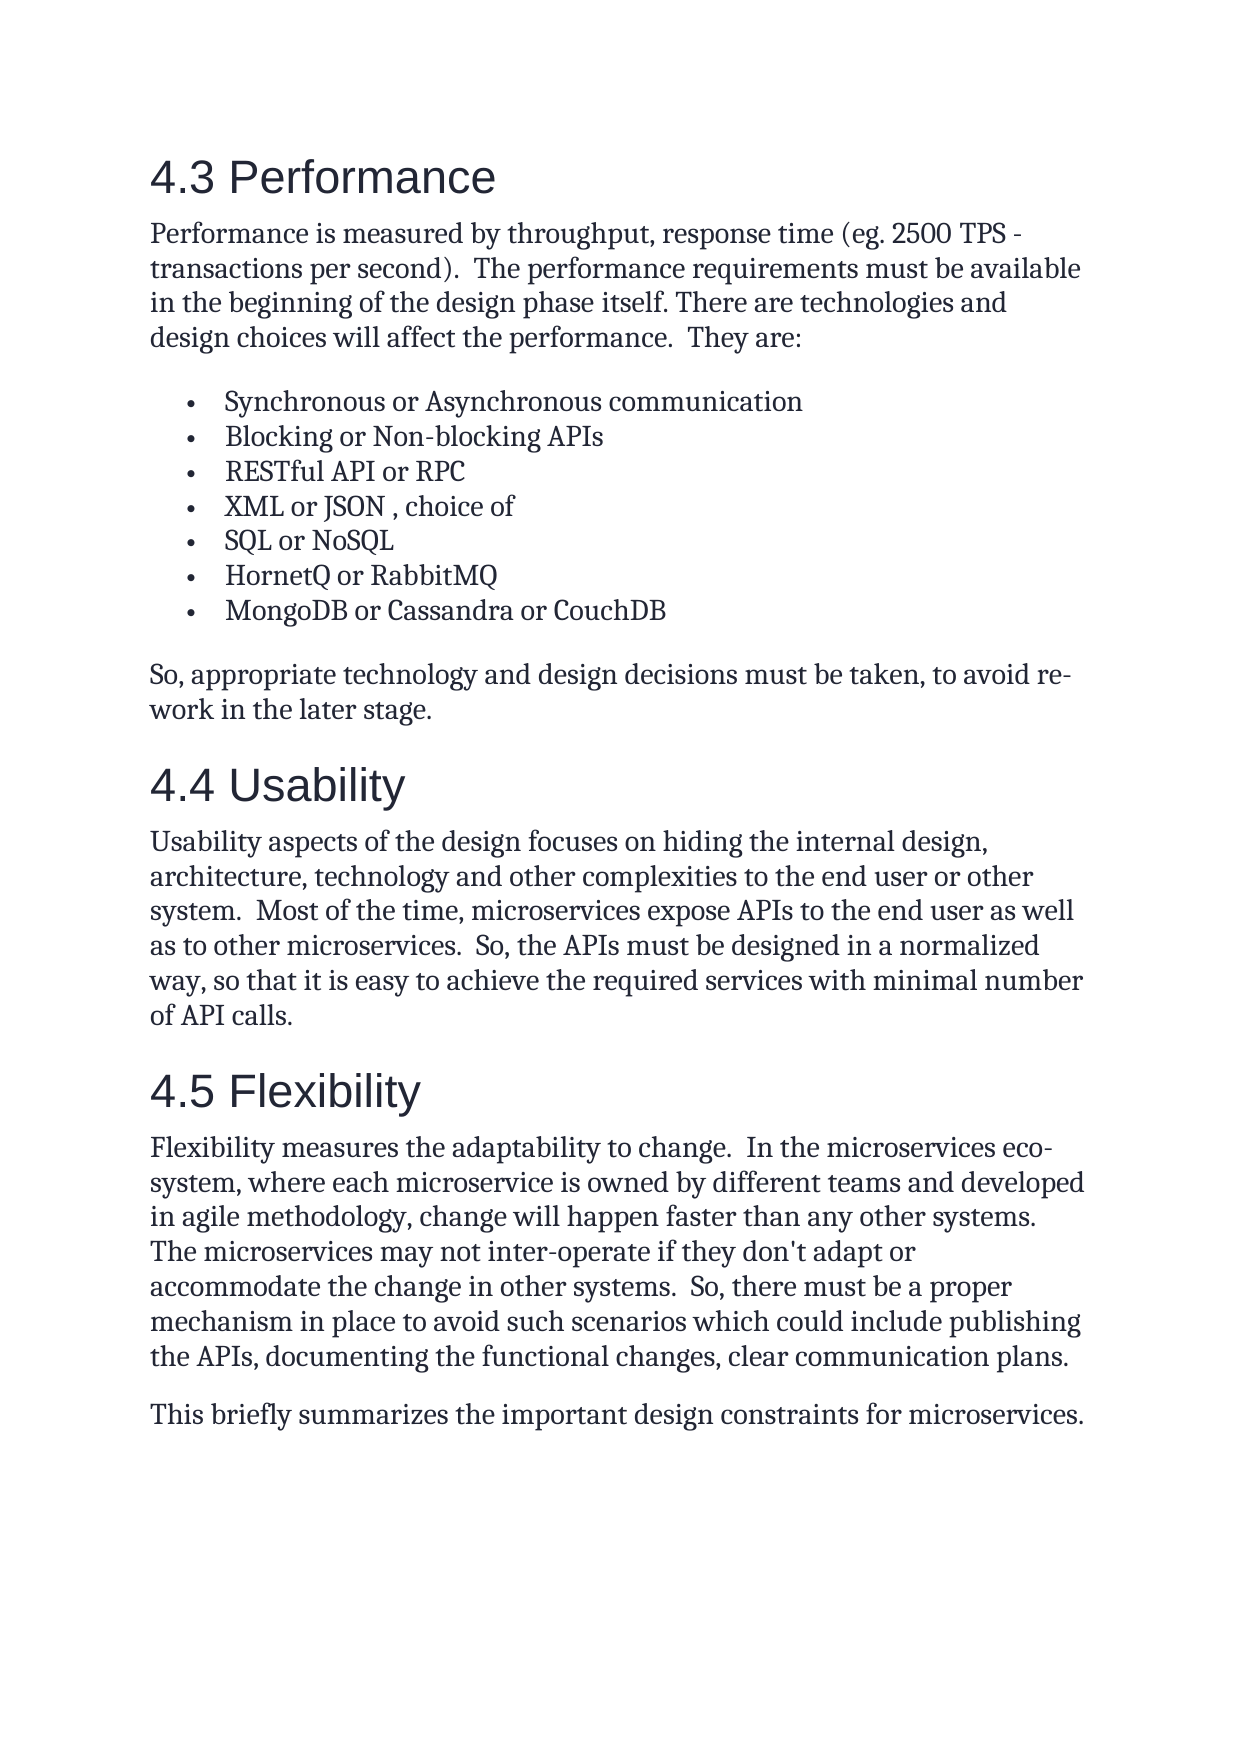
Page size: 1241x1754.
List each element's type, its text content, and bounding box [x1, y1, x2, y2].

text This briefly summarizes the important design constraints for microservices. [150, 1397, 1090, 1432]
list Blocking or Non-blocking APIs [187, 419, 1090, 454]
subtitle 4.4 Usability [150, 758, 1090, 812]
list RESTful API or RPC [187, 454, 1090, 489]
subtitle 4.5 Flexibility [150, 1064, 1090, 1118]
list SQL or NoSQL [187, 523, 1090, 558]
list HornetQ or RabbitMQ [187, 558, 1090, 593]
text So, appropriate technology and design decisions must be taken, to avoid re-work in the later stage. [150, 657, 1090, 727]
text Usability aspects of the design focuses on hiding the internal design, architecture, technology and other complexities to the end user or other system. Most of the time, microservices expose APIs to the end user as well as to other microservices. So, the APIs must be designed in a normalized way, so that it is easy to achieve the required services with minimal number of API calls. [150, 824, 1090, 1033]
subtitle 4.3 Performance [150, 150, 1090, 204]
text Performance is measured by throughput, response time (eg. 2500 TPS -transactions per second). The performance requirements must be available in the beginning of the design phase itself. There are technologies and design choices will affect the performance. They are: [150, 216, 1090, 355]
list XML or JSON , choice of [187, 489, 1090, 523]
list MongoDB or Cassandra or CouchDB [187, 593, 1090, 628]
list Synchronous or Asynchronous communication [187, 384, 1090, 419]
text Flexibility measures the adaptability to change. In the microservices eco-system, where each microservice is owned by different teams and developed in agile methodology, change will happen faster than any other systems. The microservices may not inter-operate if they don't adapt or accommodate the change in other systems. So, there must be a proper mechanism in place to avoid such scenarios which could include publishing the APIs, documenting the functional changes, clear communication plans. [150, 1130, 1090, 1373]
